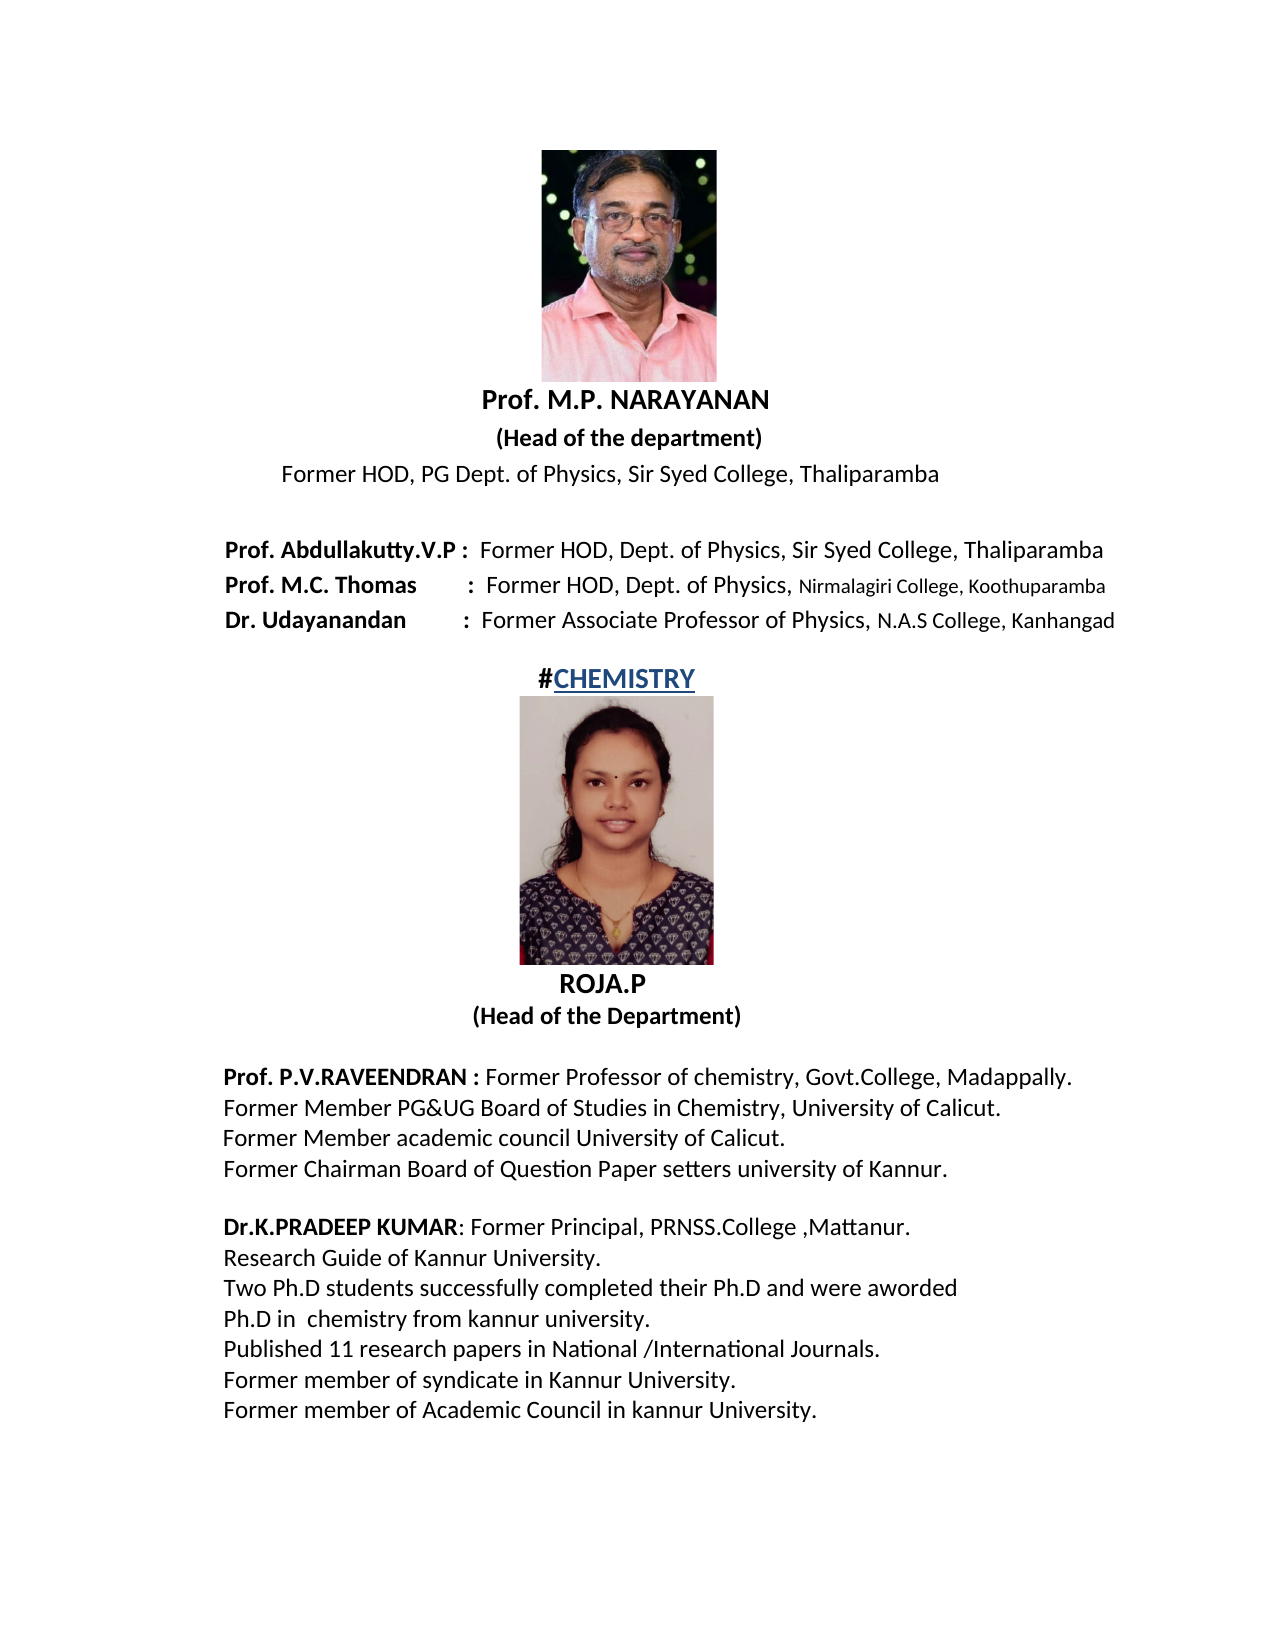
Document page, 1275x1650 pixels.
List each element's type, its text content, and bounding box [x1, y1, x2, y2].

picture [519, 696, 714, 965]
list Former HOD, PG Dept. of Physics, Sir Syed College, Thaliparamba [225, 458, 1125, 488]
text Dr.K.PRADEEP KUMAR: Former Principal, PRNSS.College ,Mattanur. [150, 1211, 1125, 1242]
list Prof. M.C. Thomas : Former HOD, Dept. of Physics, Nirmalagiri College, Koothuparamba [225, 569, 1125, 599]
text ROJA.P [150, 965, 1125, 1000]
text #CHEMISTRY [150, 661, 1125, 696]
text Two Ph.D students successfully completed their Ph.D and were aworded [150, 1272, 1125, 1303]
text Published 11 research papers in National /International Journals. [150, 1333, 1125, 1364]
text Former Member PG&UG Board of Studies in Chemistry, University of Calicut. [150, 1092, 1125, 1122]
text Ph.D in chemistry from kannur university. [150, 1303, 1125, 1333]
text Former member of Academic Council in kannur University. [150, 1394, 1125, 1425]
text Former Chairman Board of Question Paper setters university of Kannur. [150, 1153, 1125, 1183]
list (Head of the department) [225, 422, 1125, 453]
text Former Member academic council University of Calicut. [150, 1122, 1125, 1153]
picture [541, 150, 717, 382]
text Research Guide of Kannur University. [150, 1242, 1125, 1272]
list Prof. M.P. NARAYANAN [225, 381, 1125, 417]
text (Head of the Department) [150, 1000, 1125, 1031]
text Former member of syndicate in Kannur University. [150, 1364, 1125, 1394]
list Prof. Abdullakutty.V.P : Former HOD, Dept. of Physics, Sir Syed College, Thaliparamba [225, 534, 1125, 564]
text Prof. P.V.RAVEENDRAN : Former Professor of chemistry, Govt.College, Madappally. [150, 1061, 1125, 1092]
list Dr. Udayanandan : Former Associate Professor of Physics, N.A.S College, Kanhangad [225, 604, 1125, 634]
